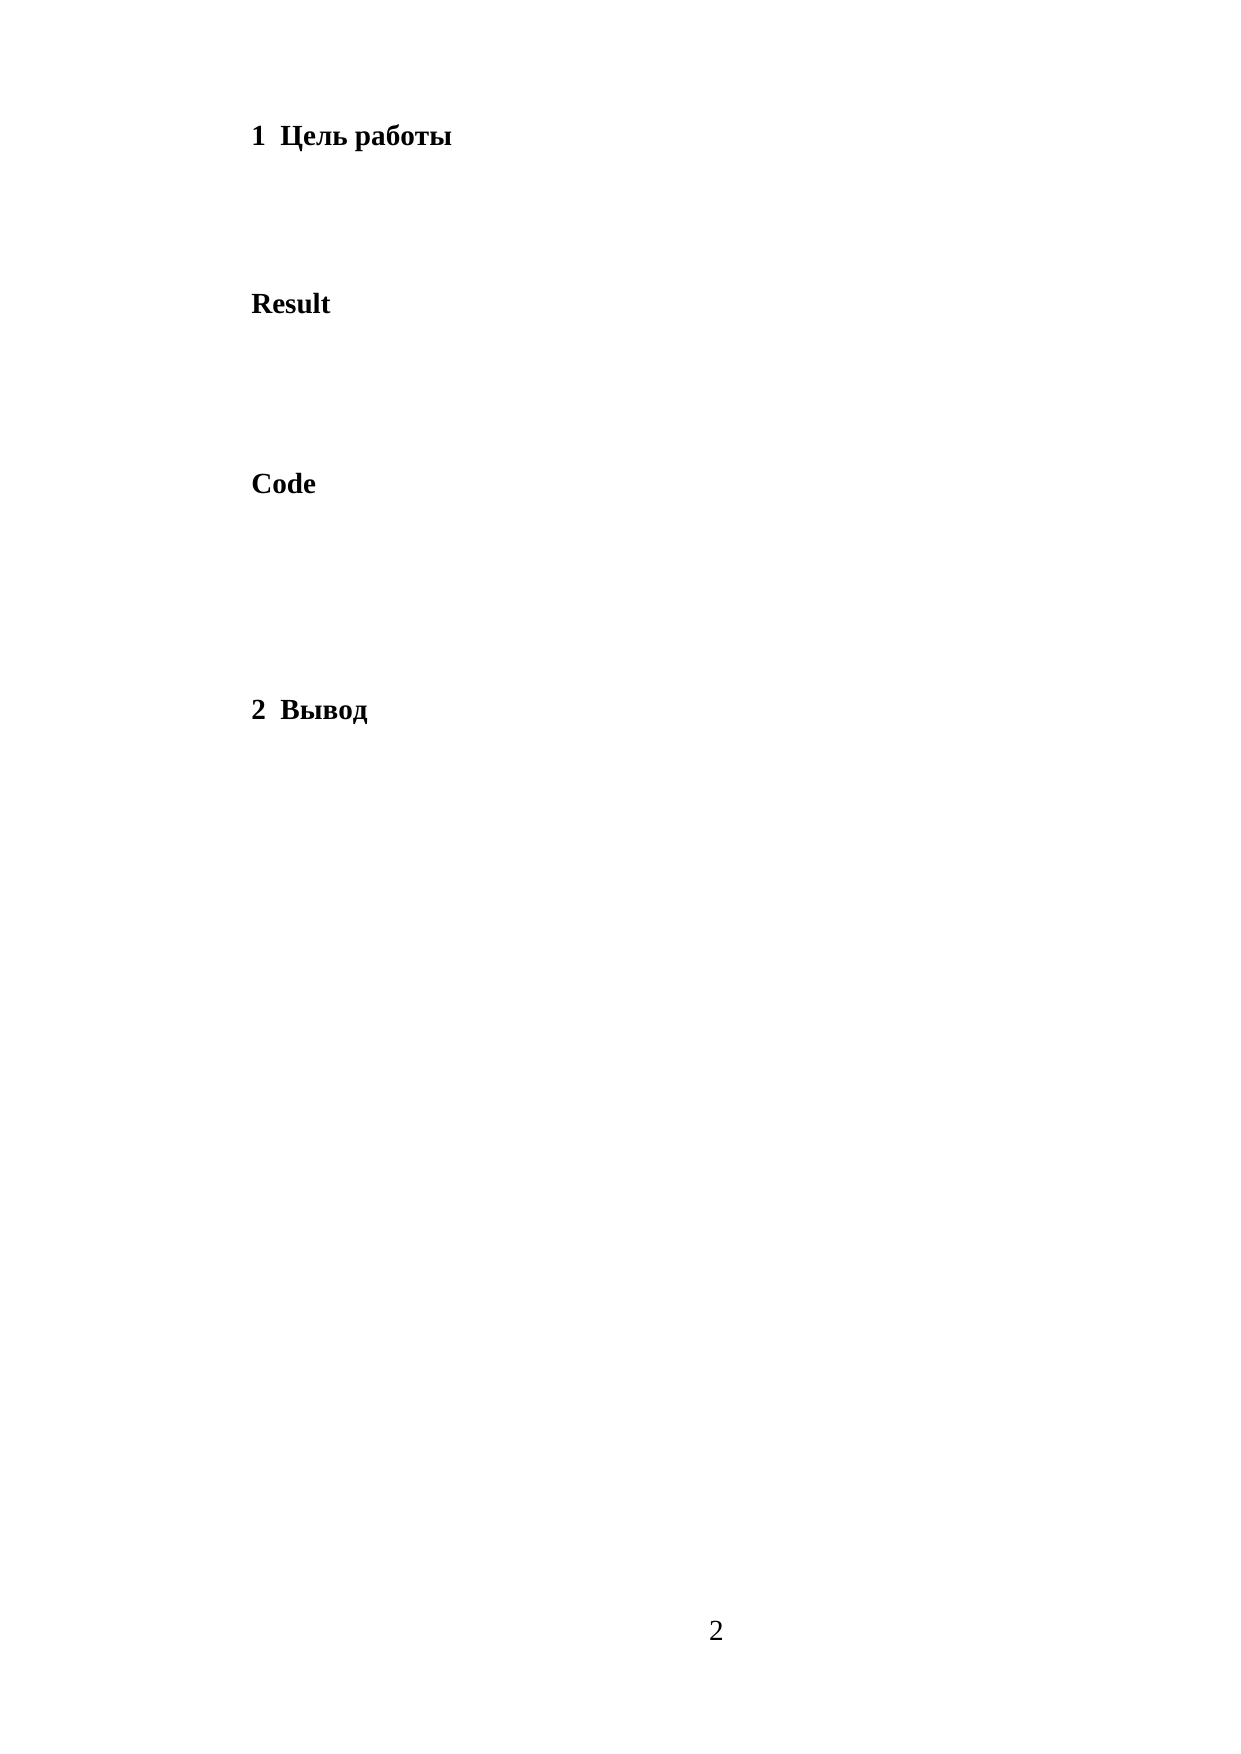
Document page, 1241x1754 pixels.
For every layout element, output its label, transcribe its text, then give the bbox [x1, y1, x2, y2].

text Result [177, 286, 1181, 319]
subtitle Вывод [177, 692, 1181, 726]
subtitle Code [207, 466, 1181, 499]
subtitle Цель работы [177, 118, 1181, 152]
